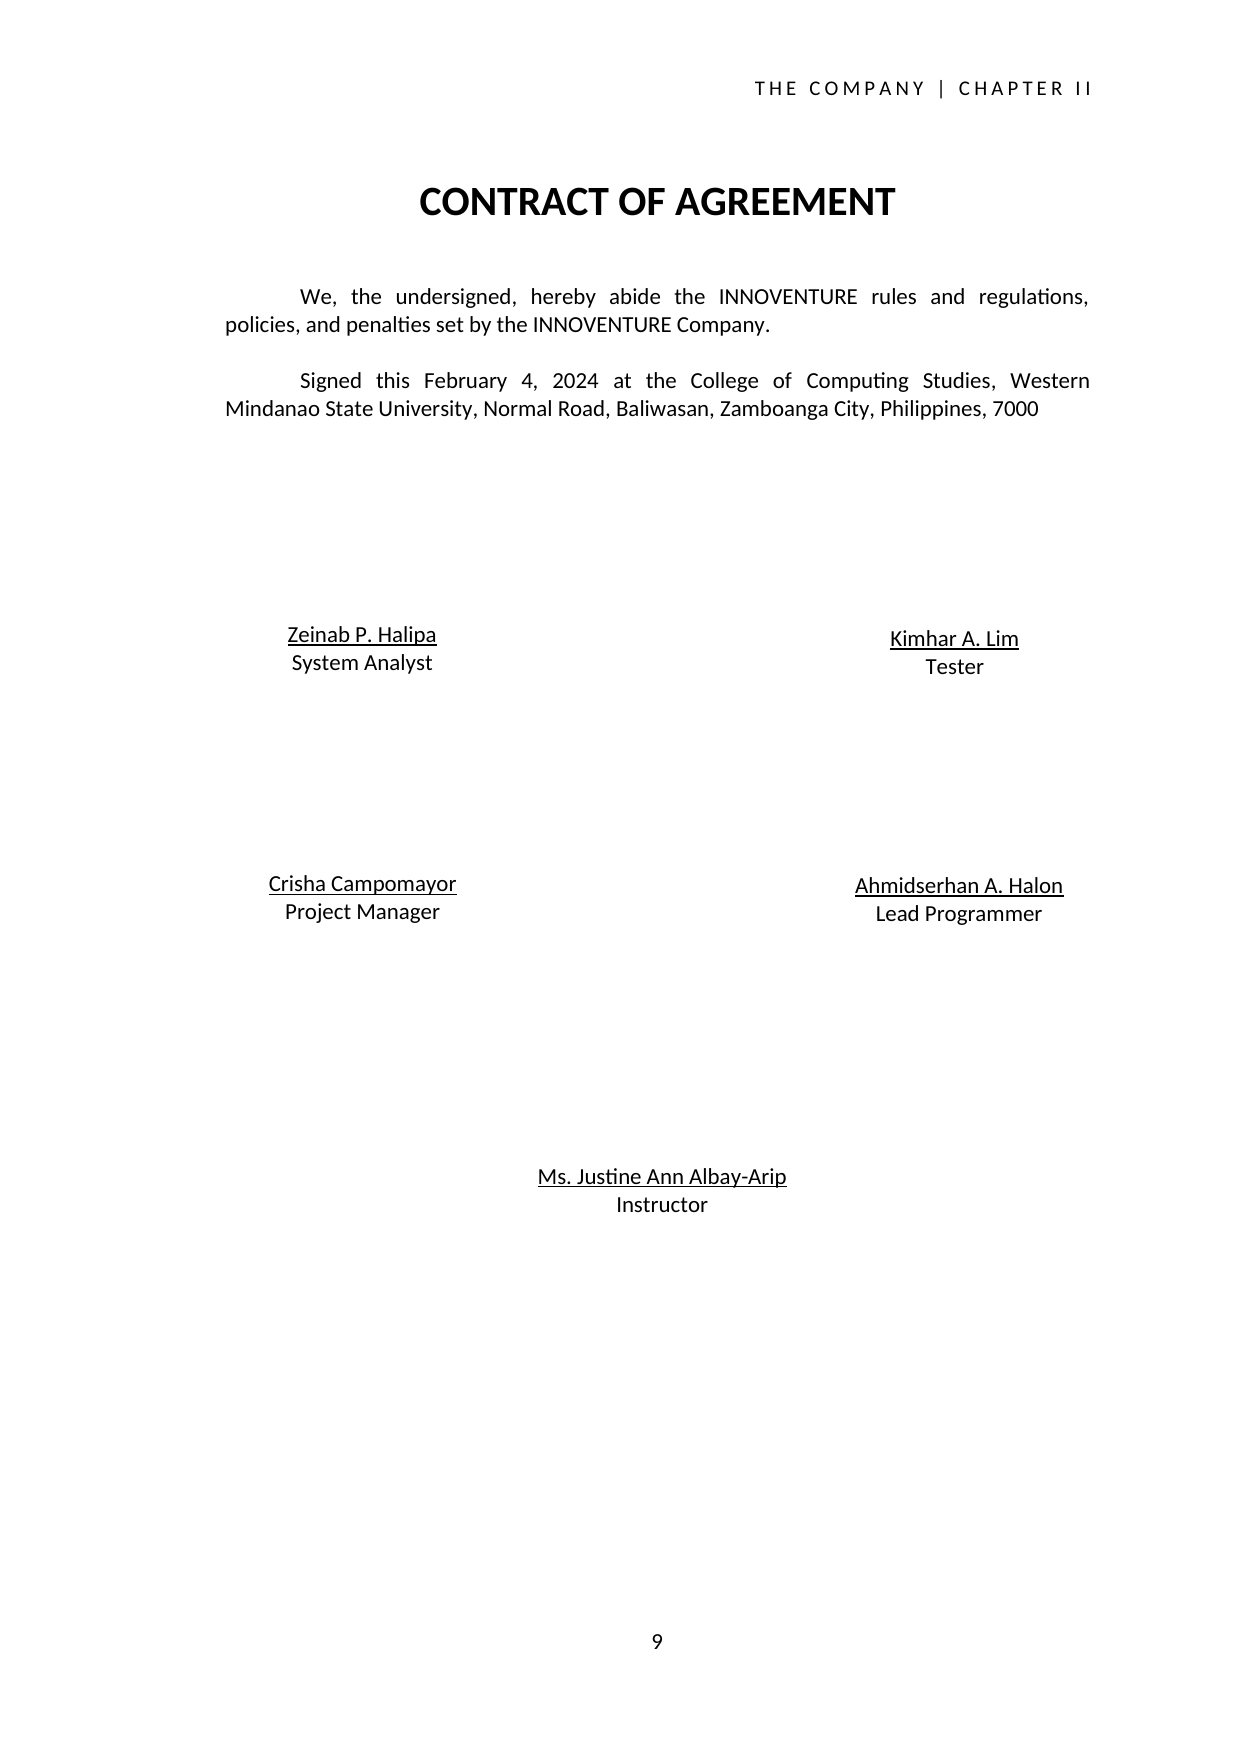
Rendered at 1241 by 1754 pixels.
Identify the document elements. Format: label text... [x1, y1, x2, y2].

text Signed this February 4, 2024 at the College of Computing Studies, Western Mindanao State University, Normal Road, Baliwasan, Zamboanga City, Philippines, 7000 [225, 366, 1090, 422]
text We, the undersigned, hereby abide the INNOVENTURE rules and regulations, policies, and penalties set by the INNOVENTURE Company. [225, 282, 1090, 338]
text CONTRACT OF AGREEMENT [225, 175, 1090, 226]
